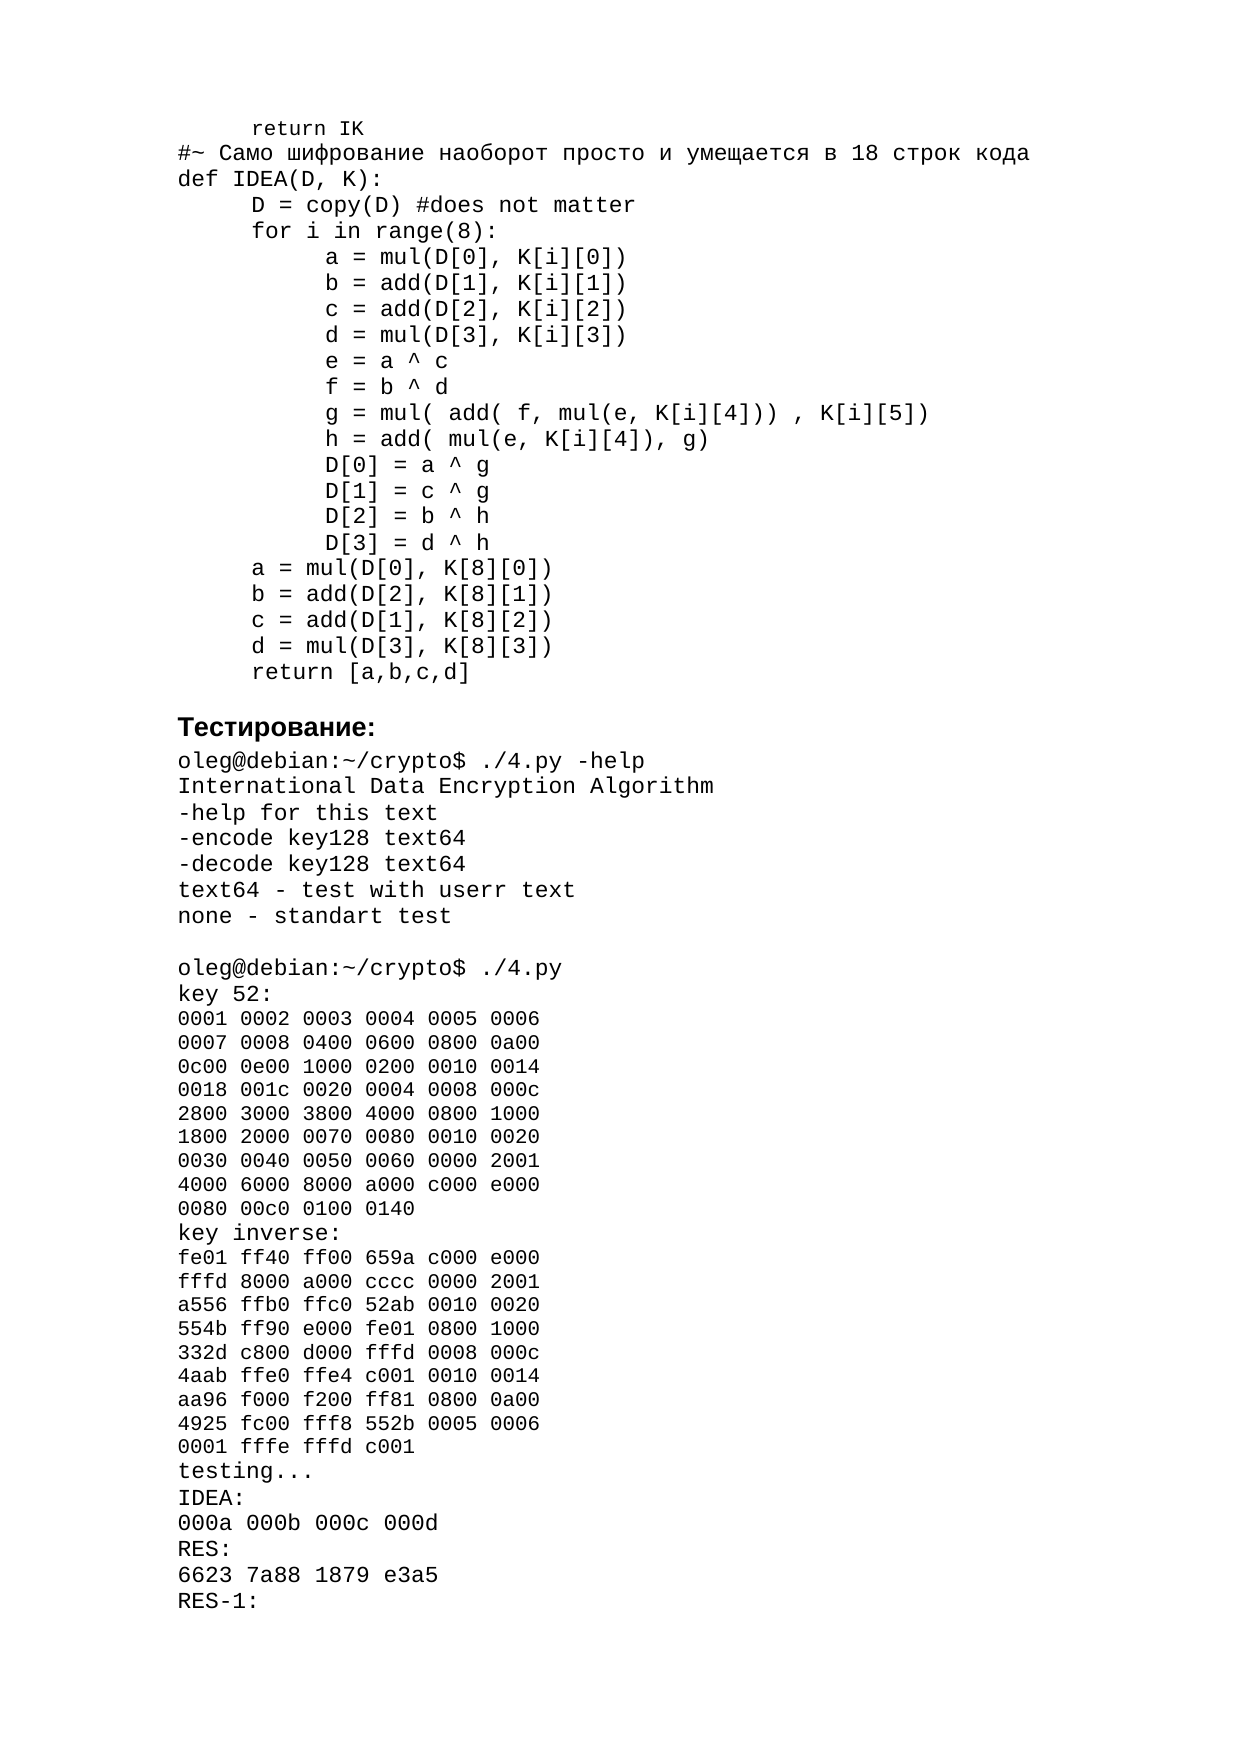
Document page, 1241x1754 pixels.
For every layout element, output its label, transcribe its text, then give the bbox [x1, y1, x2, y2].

text oleg@debian:~/crypto$ ./4.py -help [177, 749, 1152, 775]
text b = add(D[1], K[i][1]) [177, 271, 1152, 297]
subtitle Тестирование: [177, 711, 1152, 743]
text 0018 001c 0020 0004 0008 000c [177, 1079, 1152, 1103]
text International Data Encryption Algorithm [177, 775, 1152, 801]
text f = b ^ d [177, 375, 1152, 401]
text def IDEA(D, K): [177, 168, 1152, 194]
text h = add( mul(e, K[i][4]), g) [177, 427, 1152, 453]
text D[1] = c ^ g [177, 479, 1152, 505]
text testing... [177, 1460, 1152, 1486]
text 0030 0040 0050 0060 0000 2001 [177, 1150, 1152, 1174]
text 000a 000b 000c 000d [177, 1512, 1152, 1538]
text D[3] = d ^ h [177, 531, 1152, 557]
text fe01 ff40 ff00 659a c000 e000 [177, 1247, 1152, 1271]
text -help for this text [177, 801, 1152, 827]
text d = mul(D[3], K[i][3]) [177, 323, 1152, 349]
text D = copy(D) #does not matter [177, 194, 1152, 219]
text 2800 3000 3800 4000 0800 1000 [177, 1103, 1152, 1127]
text 554b ff90 e000 fe01 0800 1000 [177, 1318, 1152, 1342]
text #~ Само шифрование наоборот просто и умещается в 18 строк кода [177, 142, 1152, 168]
text 1800 2000 0070 0080 0010 0020 [177, 1127, 1152, 1150]
text 6623 7a88 1879 e3a5 [177, 1564, 1152, 1589]
text key 52: [177, 982, 1152, 1008]
text fffd 8000 a000 cccc 0000 2001 [177, 1271, 1152, 1294]
text d = mul(D[3], K[8][3]) [177, 634, 1152, 661]
text oleg@debian:~/crypto$ ./4.py [177, 956, 1152, 982]
text D[0] = a ^ g [177, 453, 1152, 479]
text RES-1: [177, 1589, 1152, 1616]
text b = add(D[2], K[8][1]) [177, 583, 1152, 609]
text e = a ^ c [177, 349, 1152, 375]
text key inverse: [177, 1221, 1152, 1247]
text c = add(D[2], K[i][2]) [177, 297, 1152, 323]
text g = mul( add( f, mul(e, K[i][4])) , K[i][5]) [177, 401, 1152, 427]
text 332d c800 d000 fffd 0008 000c [177, 1342, 1152, 1365]
text 0001 0002 0003 0004 0005 0006 [177, 1008, 1152, 1032]
text RES: [177, 1538, 1152, 1564]
text -decode key128 text64 [177, 853, 1152, 879]
text for i in range(8): [177, 219, 1152, 246]
text aa96 f000 f200 ff81 0800 0a00 [177, 1389, 1152, 1413]
text a = mul(D[0], K[i][0]) [177, 246, 1152, 271]
text -encode key128 text64 [177, 827, 1152, 853]
text 0c00 0e00 1000 0200 0010 0014 [177, 1056, 1152, 1079]
text 4925 fc00 fff8 552b 0005 0006 [177, 1413, 1152, 1436]
text return IK [177, 118, 1152, 142]
text 0001 fffe fffd c001 [177, 1436, 1152, 1460]
text 0007 0008 0400 0600 0800 0a00 [177, 1032, 1152, 1056]
text a556 ffb0 ffc0 52ab 0010 0020 [177, 1294, 1152, 1318]
text D[2] = b ^ h [177, 505, 1152, 531]
text text64 - test with userr text [177, 879, 1152, 904]
text 4aab ffe0 ffe4 c001 0010 0014 [177, 1365, 1152, 1389]
text none - standart test [177, 904, 1152, 931]
text return [a,b,c,d] [177, 661, 1152, 686]
text a = mul(D[0], K[8][0]) [177, 557, 1152, 583]
text c = add(D[1], K[8][2]) [177, 609, 1152, 634]
text 4000 6000 8000 a000 c000 e000 [177, 1174, 1152, 1197]
text IDEA: [177, 1486, 1152, 1512]
text 0080 00c0 0100 0140 [177, 1197, 1152, 1221]
